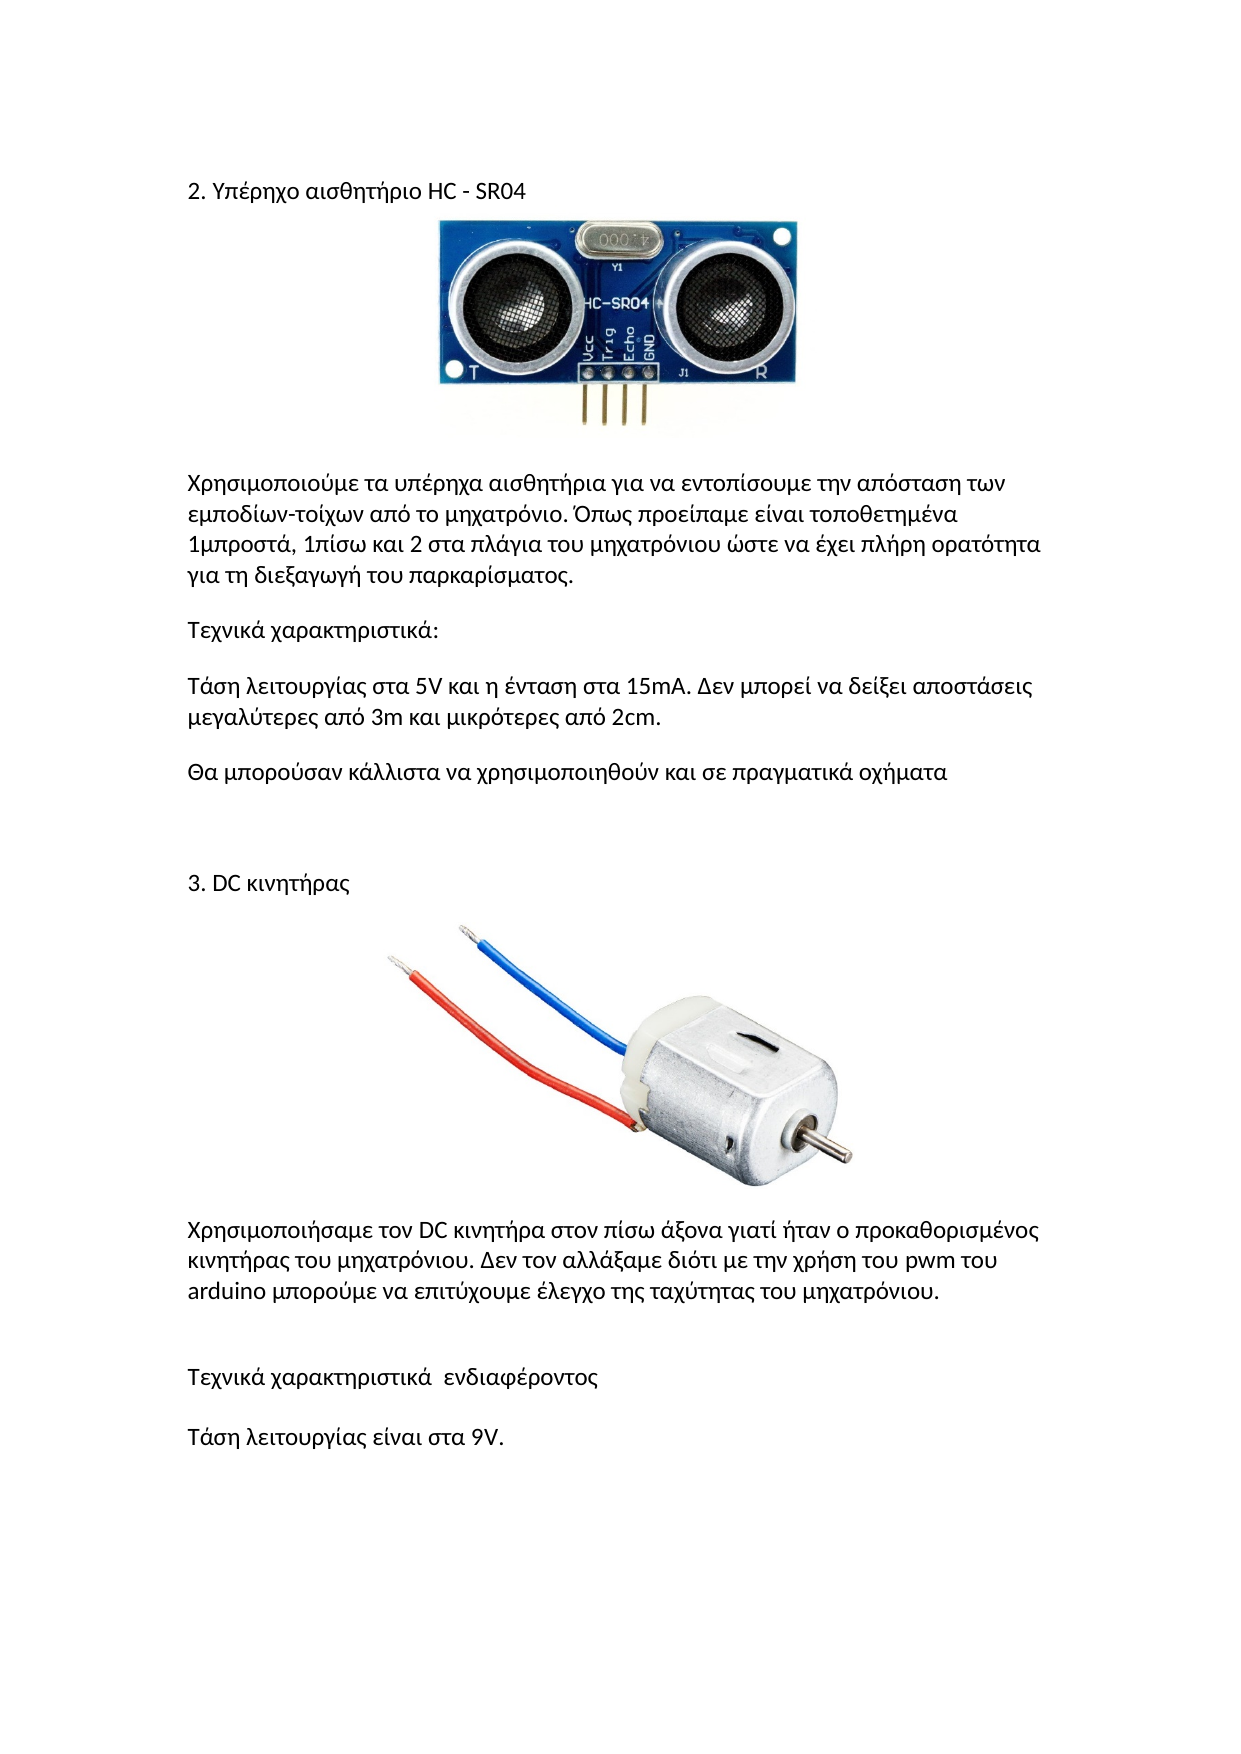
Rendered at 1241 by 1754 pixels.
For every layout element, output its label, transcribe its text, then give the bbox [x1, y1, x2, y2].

text Τάση λειτουργίας στα 5V και η ένταση στα 15mA. Δεν μπορεί να δείξει αποστάσεις μεγαλύτερες από 3m και μικρότερες από 2cm. [187, 670, 1053, 731]
text Τάση λειτουργίας είναι στα 9V. [187, 1421, 1053, 1452]
text Τεχνικά χαρακτηριστικά: [187, 614, 1053, 645]
text 3. DC κινητήρας [187, 867, 1053, 898]
text Χρησιμοποιούμε τα υπέρηχα αισθητήρια για να εντοπίσουμε την απόσταση των εμποδίων-τοίχων από το μηχατρόνιο. Όπως προείπαμε είναι τοποθετημένα 1μπροστά, 1πίσω και 2 στα πλάγια του μηχατρόνιου ώστε να έχει πλήρη ορατότητα για τη διεξαγωγή του παρκαρίσματος. [187, 467, 1053, 589]
picture [423, 205, 817, 438]
text Χρησιμοποιήσαμε τον DC κινητήρα στον πίσω άξονα γιατί ήταν ο προκαθορισμένος κινητήρας του μηχατρόνιου. Δεν τον αλλάξαμε διότι με την χρήση του pwm του arduino μπορούμε να επιτύχουμε έλεγχο της ταχύτητας του μηχατρόνιου. [187, 1214, 1053, 1306]
text Θα μπορούσαν κάλλιστα να χρησιμοποιηθούν και σε πραγματικά οχήματα [187, 756, 1053, 787]
text 2. Υπέρηχο αισθητήριο HC - SR04 [187, 175, 1053, 206]
text Τεχνικά χαρακτηριστικά ενδιαφέροντος [187, 1361, 1053, 1392]
picture [383, 922, 857, 1189]
